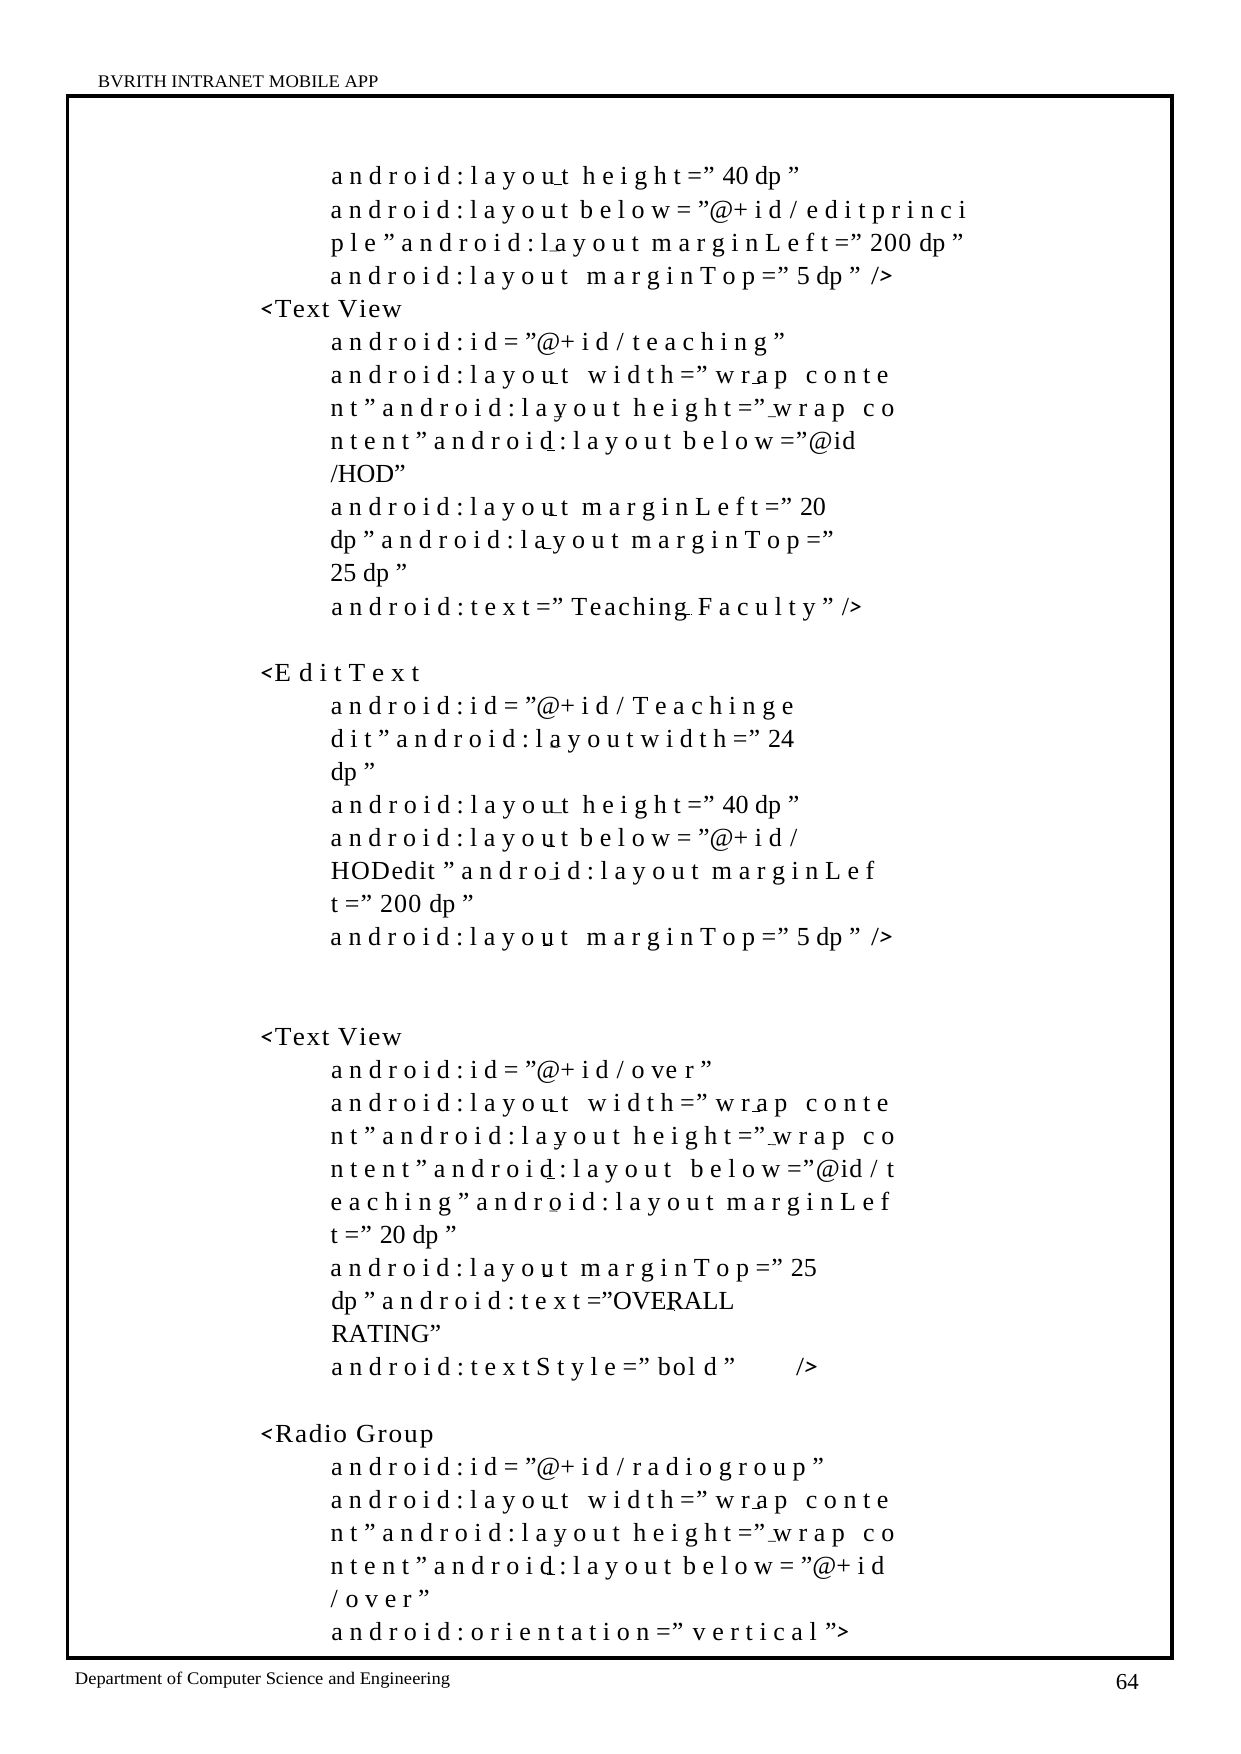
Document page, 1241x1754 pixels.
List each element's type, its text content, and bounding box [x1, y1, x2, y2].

text a n d r o i d : l a y o u t m a r g i n T o p =” 25 dp ” a n d r o i d : t e x t =”OVERALL RATING” [330, 1252, 820, 1348]
text a n d r o i d : t e x t =” Teaching F a c u l t y ” /> [331, 590, 1240, 621]
text <Radio Group [259, 1417, 1240, 1449]
text a n d r o i d : l a y o u t m a r g i n T o p =” 5 dp ” /> [330, 921, 1240, 952]
text a n d r o i d : l a y o u t w i d t h =” w r a p c o n t e n t ” a n d r o i d : l a y o u t h e i g h t =” w r a p c o n t e n t ” a n d r o i d : l a y o u t b e l o w =”@id / t e a c h i n g ” a n d r o i d : l a y o u t m a r g i n L e f t =” 20 dp ” [330, 1087, 899, 1249]
text a n d r o i d : i d = ”@+ i d / o ve r ” [331, 1054, 1240, 1084]
text <Text View [259, 292, 1240, 324]
text a n d r o i d : t e x t S t y l e =” bol d ” /> [331, 1351, 1240, 1382]
text a n d r o i d : l a y o u t h e i g h t =” 40 dp ” [331, 789, 1240, 819]
text a n d r o i d : l a y o u t h e i g h t =” 40 dp ” [331, 160, 1240, 190]
text a n d r o i d : l a y o u t b e l o w = ”@+ i d / HODedit ” a n d r o i d : l a y o u t m a r g i n L e f t =” 200 dp ” [330, 822, 884, 918]
text a n d r o i d : i d = ”@+ i d / T e a c h i n g e d i t ” a n d r o i d : l a y o u t w i d t h =” 24 dp ” [331, 690, 804, 786]
text a n d r o i d : o r i e n t a t i o n =” v e r t i c a l ”> [331, 1616, 1240, 1647]
text <Text View [259, 1020, 1240, 1052]
text a n d r o i d : l a y o u t m a r g i n L e f t =” 20 dp ” a n d r o i d : l a y o u t m a r g i n T o p =” 25 dp ” [330, 491, 836, 587]
text a n d r o i d : l a y o u t w i d t h =” w r a p c o n t e n t ” a n d r o i d : l a y o u t h e i g h t =” w r a p c o n t e n t ” a n d r o i d : l a y o u t b e l o w =”@id /HOD” [330, 359, 899, 488]
text a n d r o i d : l a y o u t b e l o w = ”@+ i d / e d i t p r i n c i p l e ” a n d r o i d : l a y o u t m a r g i n L e f t =” 200 dp ” [330, 194, 976, 257]
text a n d r o i d : i d = ”@+ i d / t e a c h i n g ” [331, 326, 1240, 356]
text a n d r o i d : l a y o u t m a r g i n T o p =” 5 dp ” /> [330, 259, 1240, 291]
text a n d r o i d : l a y o u t w i d t h =” w r a p c o n t e n t ” a n d r o i d : l a y o u t h e i g h t =” w r a p c o n t e n t ” a n d r o i d : l a y o u t b e l o w = ”@+ i d / o v e r ” [330, 1484, 899, 1613]
text a n d r o i d : i d = ”@+ i d / r a d i o g r o u p ” [331, 1451, 1240, 1481]
text <E d i t T e x t [259, 656, 1240, 688]
